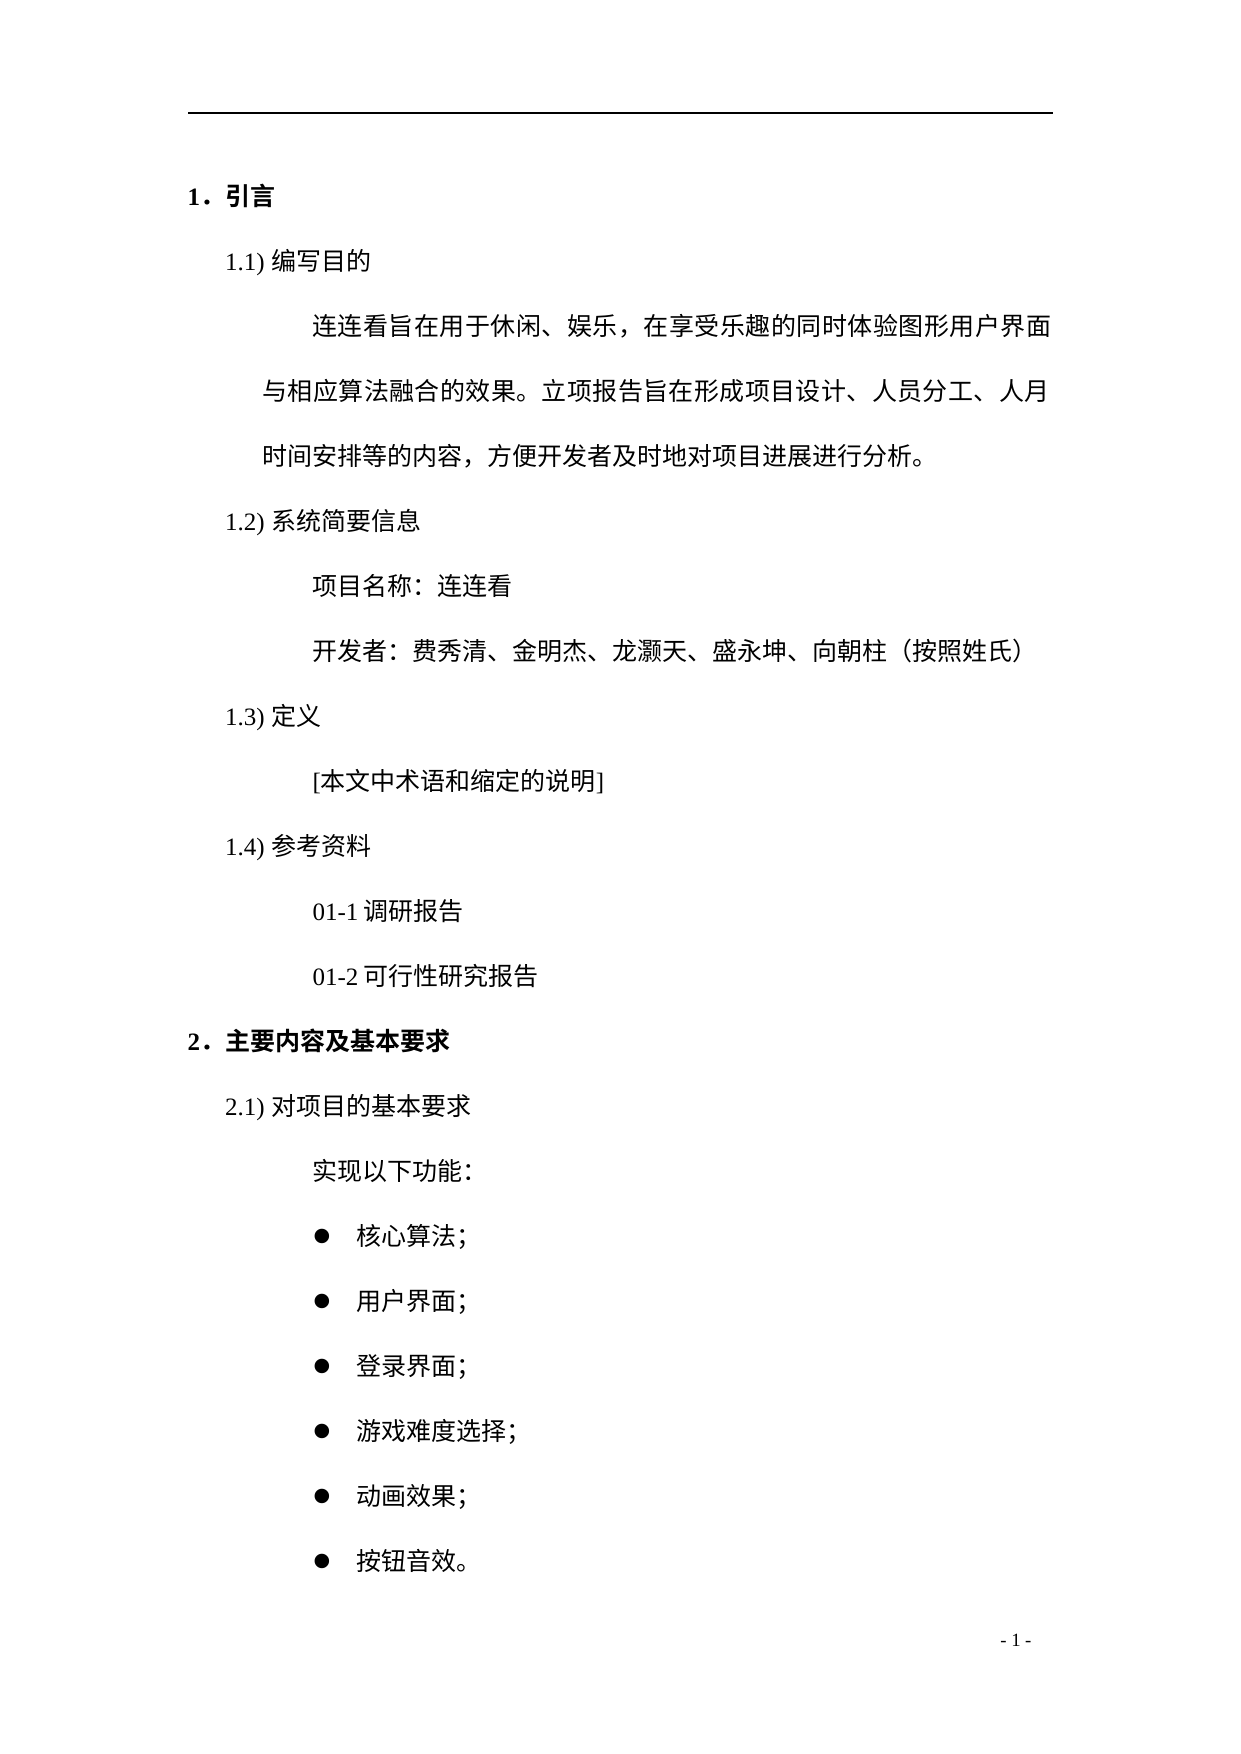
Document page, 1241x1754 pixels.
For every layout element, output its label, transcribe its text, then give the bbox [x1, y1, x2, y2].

text 01-2可行性研究报告 [262, 942, 1053, 1007]
text 1.1) 编写目的 [225, 227, 1053, 292]
text 实现以下功能： [262, 1137, 1053, 1202]
list 动画效果； [312, 1462, 1053, 1527]
list 核心算法； [312, 1202, 1053, 1267]
text 1．引言 [187, 162, 1053, 227]
list 用户界面； [312, 1267, 1053, 1332]
text 1.4) 参考资料 [225, 812, 1053, 877]
text 项目名称：连连看 [262, 552, 1053, 617]
list 登录界面； [312, 1332, 1053, 1397]
text 2．主要内容及基本要求 [187, 1007, 1053, 1072]
list 按钮音效。 [312, 1527, 1053, 1592]
text 1.3) 定义 [225, 682, 1053, 747]
text 1.2) 系统简要信息 [225, 487, 1053, 552]
text 01-1调研报告 [262, 877, 1053, 942]
text 连连看旨在用于休闲、娱乐，在享受乐趣的同时体验图形用户界面与相应算法融合的效果。立项报告旨在形成项目设计、人员分工、人月时间安排等的内容，方便开发者及时地对项目进展进行分析。 [262, 292, 1053, 487]
list 游戏难度选择； [312, 1397, 1053, 1462]
text 2.1) 对项目的基本要求 [225, 1072, 1053, 1137]
text 开发者：费秀清、金明杰、龙灏天、盛永坤、向朝柱（按照姓氏） [262, 617, 1053, 682]
